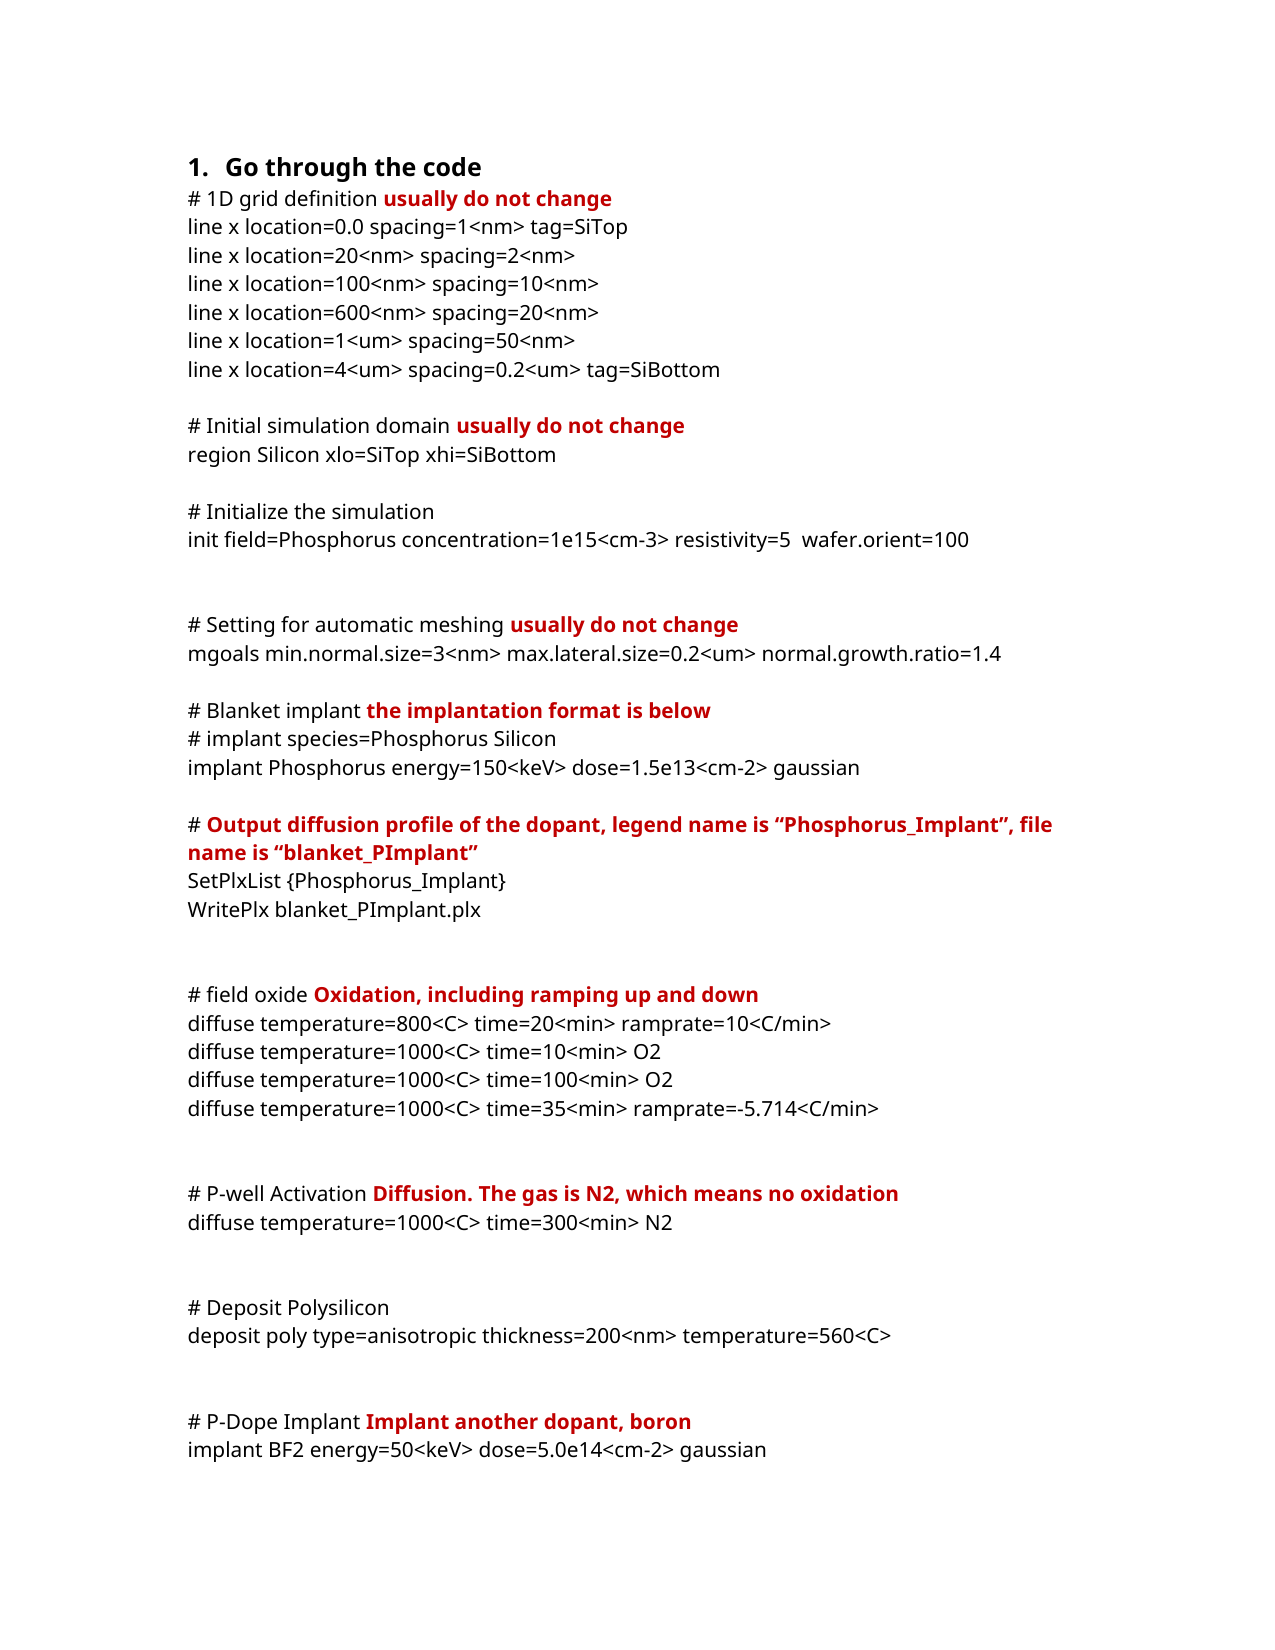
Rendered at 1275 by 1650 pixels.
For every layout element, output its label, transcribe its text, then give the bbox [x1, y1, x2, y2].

text diffuse temperature=1000<C> time=35<min> ramprate=-5.714<C/min> [187, 1094, 1087, 1122]
text deposit poly type=anisotropic thickness=200<nm> temperature=560<C> [187, 1322, 1087, 1350]
text # implant species=Phosphorus Silicon [187, 724, 1087, 753]
text region Silicon xlo=SiTop xhi=SiBottom [187, 440, 1087, 468]
text line x location=100<nm> spacing=10<nm> [187, 269, 1087, 298]
text # Deposit Polysilicon [187, 1293, 1087, 1322]
text # field oxide Oxidation, including ramping up and down [187, 980, 1087, 1009]
text # P-Dope Implant Implant another dopant, boron [187, 1407, 1087, 1435]
list Go through the code [187, 150, 1087, 184]
text diffuse temperature=1000<C> time=300<min> N2 [187, 1208, 1087, 1236]
text # Initialize the simulation [187, 497, 1087, 525]
text implant Phosphorus energy=150<keV> dose=1.5e13<cm-2> gaussian [187, 753, 1087, 781]
text line x location=4<um> spacing=0.2<um> tag=SiBottom [187, 355, 1087, 383]
text # 1D grid definition usually do not change [187, 184, 1087, 212]
text # Initial simulation domain usually do not change [187, 412, 1087, 440]
text diffuse temperature=800<C> time=20<min> ramprate=10<C/min> [187, 1009, 1087, 1037]
text # P-well Activation Diffusion. The gas is N2, which means no oxidation [187, 1179, 1087, 1208]
text line x location=600<nm> spacing=20<nm> [187, 298, 1087, 326]
text SetPlxList {Phosphorus_Implant} [187, 867, 1087, 895]
text diffuse temperature=1000<C> time=100<min> O2 [187, 1066, 1087, 1094]
text mgoals min.normal.size=3<nm> max.lateral.size=0.2<um> normal.growth.ratio=1.4 [187, 639, 1087, 667]
text WritePlx blanket_PImplant.plx [187, 895, 1087, 923]
text implant BF2 energy=50<keV> dose=5.0e14<cm-2> gaussian [187, 1435, 1087, 1464]
text # Blanket implant the implantation format is below [187, 696, 1087, 724]
text line x location=20<nm> spacing=2<nm> [187, 241, 1087, 269]
text init field=Phosphorus concentration=1e15<cm-3> resistivity=5 wafer.orient=100 [187, 525, 1087, 554]
text # Setting for automatic meshing usually do not change [187, 611, 1087, 639]
text line x location=0.0 spacing=1<nm> tag=SiTop [187, 212, 1087, 241]
text line x location=1<um> spacing=50<nm> [187, 326, 1087, 355]
text diffuse temperature=1000<C> time=10<min> O2 [187, 1037, 1087, 1066]
text # Output diffusion profile of the dopant, legend name is “Phosphorus_Implant”, file name is “blanket_PImplant” [187, 810, 1087, 867]
